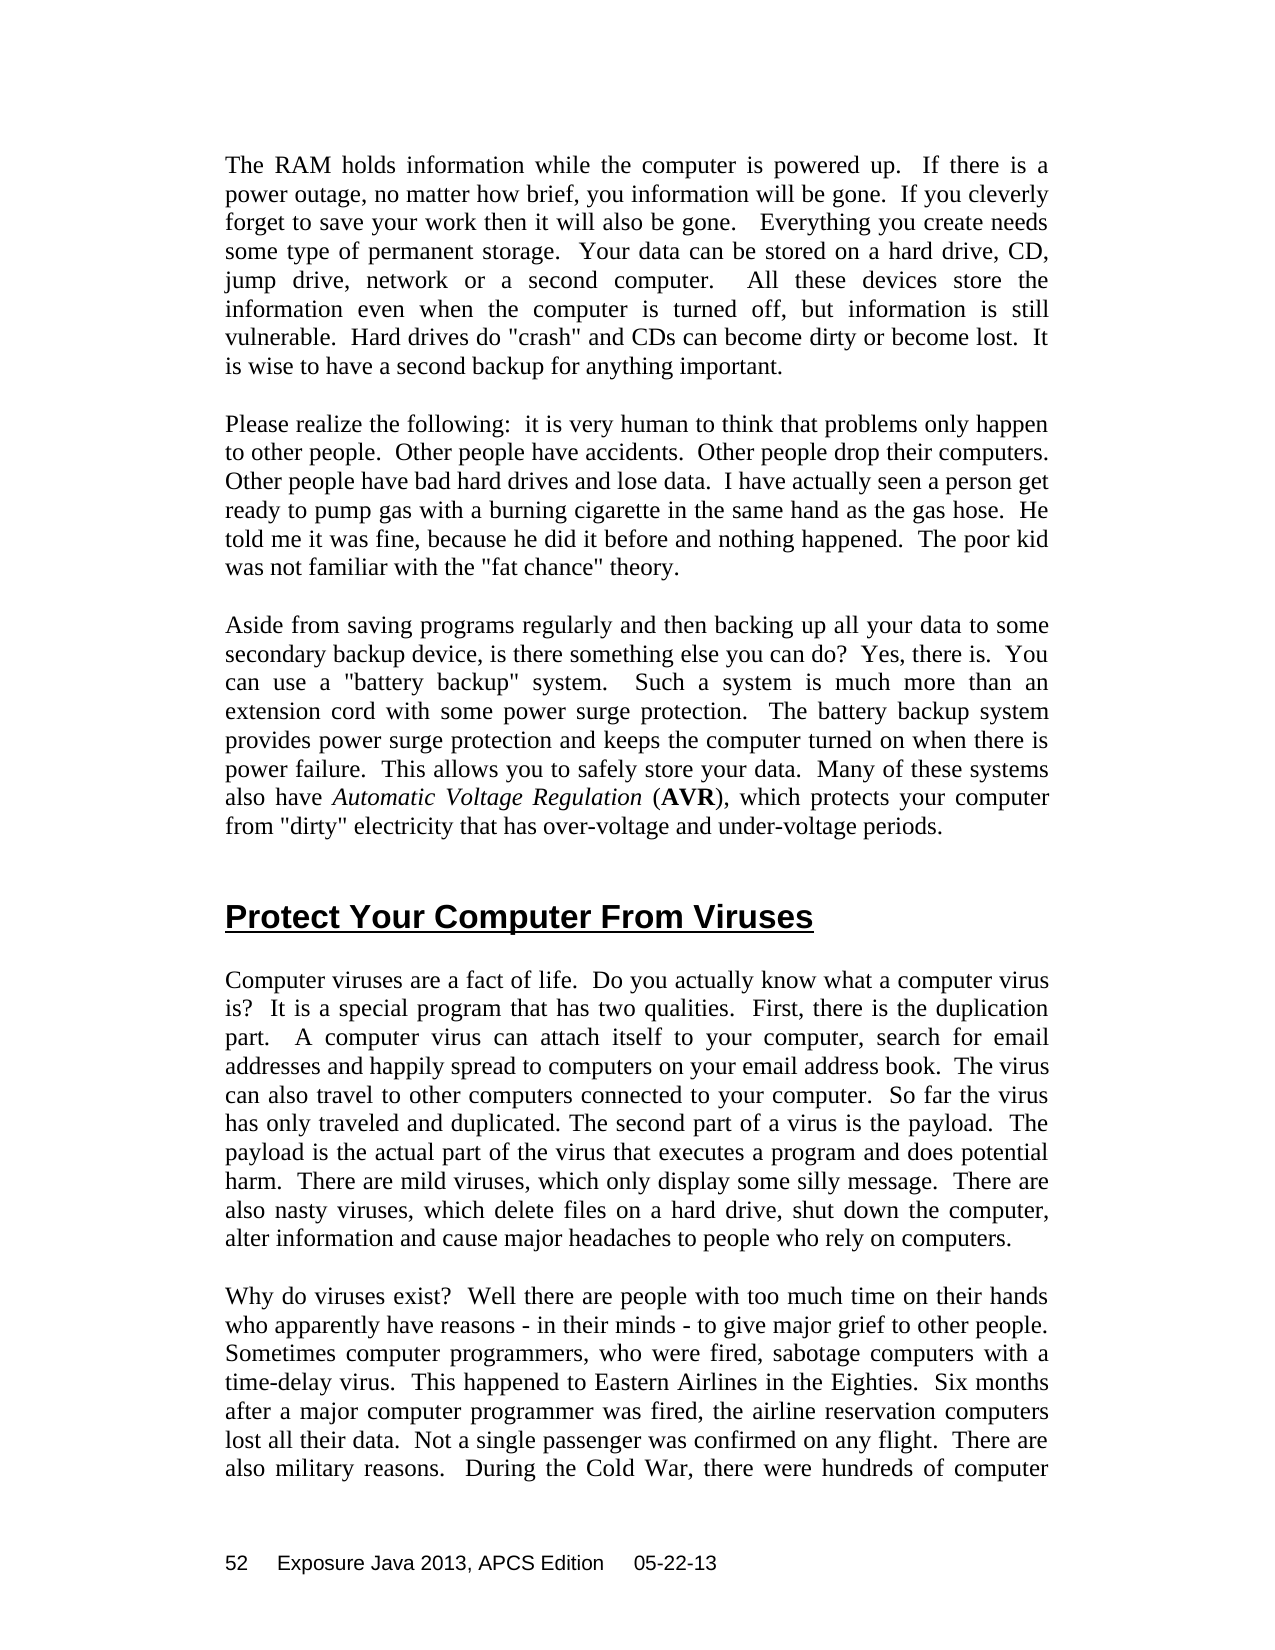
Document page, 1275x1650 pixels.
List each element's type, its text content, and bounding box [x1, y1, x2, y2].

text Computer viruses are a fact of life. Do you actually know what a computer virus is? It is a special program that has two qualities. First, there is the duplication part. A computer virus can attach itself to your computer, search for email addresses and happily spread to computers on your email address book. The virus can also travel to other computers connected to your computer. So far the virus has only traveled and duplicated. The second part of a virus is the payload. The payload is the actual part of the virus that executes a program and does potential harm. There are mild viruses, which only display some silly message. There are also nasty viruses, which delete files on a hard drive, shut down the computer, alter information and cause major headaches to people who rely on computers. [225, 965, 1050, 1252]
text Aside from saving programs regularly and then backing up all your data to some secondary backup device, is there something else you can do? Yes, there is. You can use a "battery backup" system. Such a system is much more than an extension cord with some power surge protection. The battery backup system provides power surge protection and keeps the computer turned on when there is power failure. This allows you to safely store your data. Many of these systems also have Automatic Voltage Regulation (AVR), which protects your computer from "dirty" electricity that has over-voltage and under-voltage periods. [225, 610, 1050, 840]
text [225, 150, 1050, 380]
text Please realize the following: it is very human to think that problems only happen to other people. Other people have accidents. Other people drop their computers. Other people have bad hard drives and lose data. I have actually seen a person get ready to pump gas with a burning cigarette in the same hand as the gas hose. He told me it was fine, because he did it before and nothing happened. The poor kid was not familiar with the "fat chance" theory. [225, 409, 1050, 581]
text Protect Your Computer From Viruses [225, 897, 1050, 936]
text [225, 1281, 1050, 1482]
